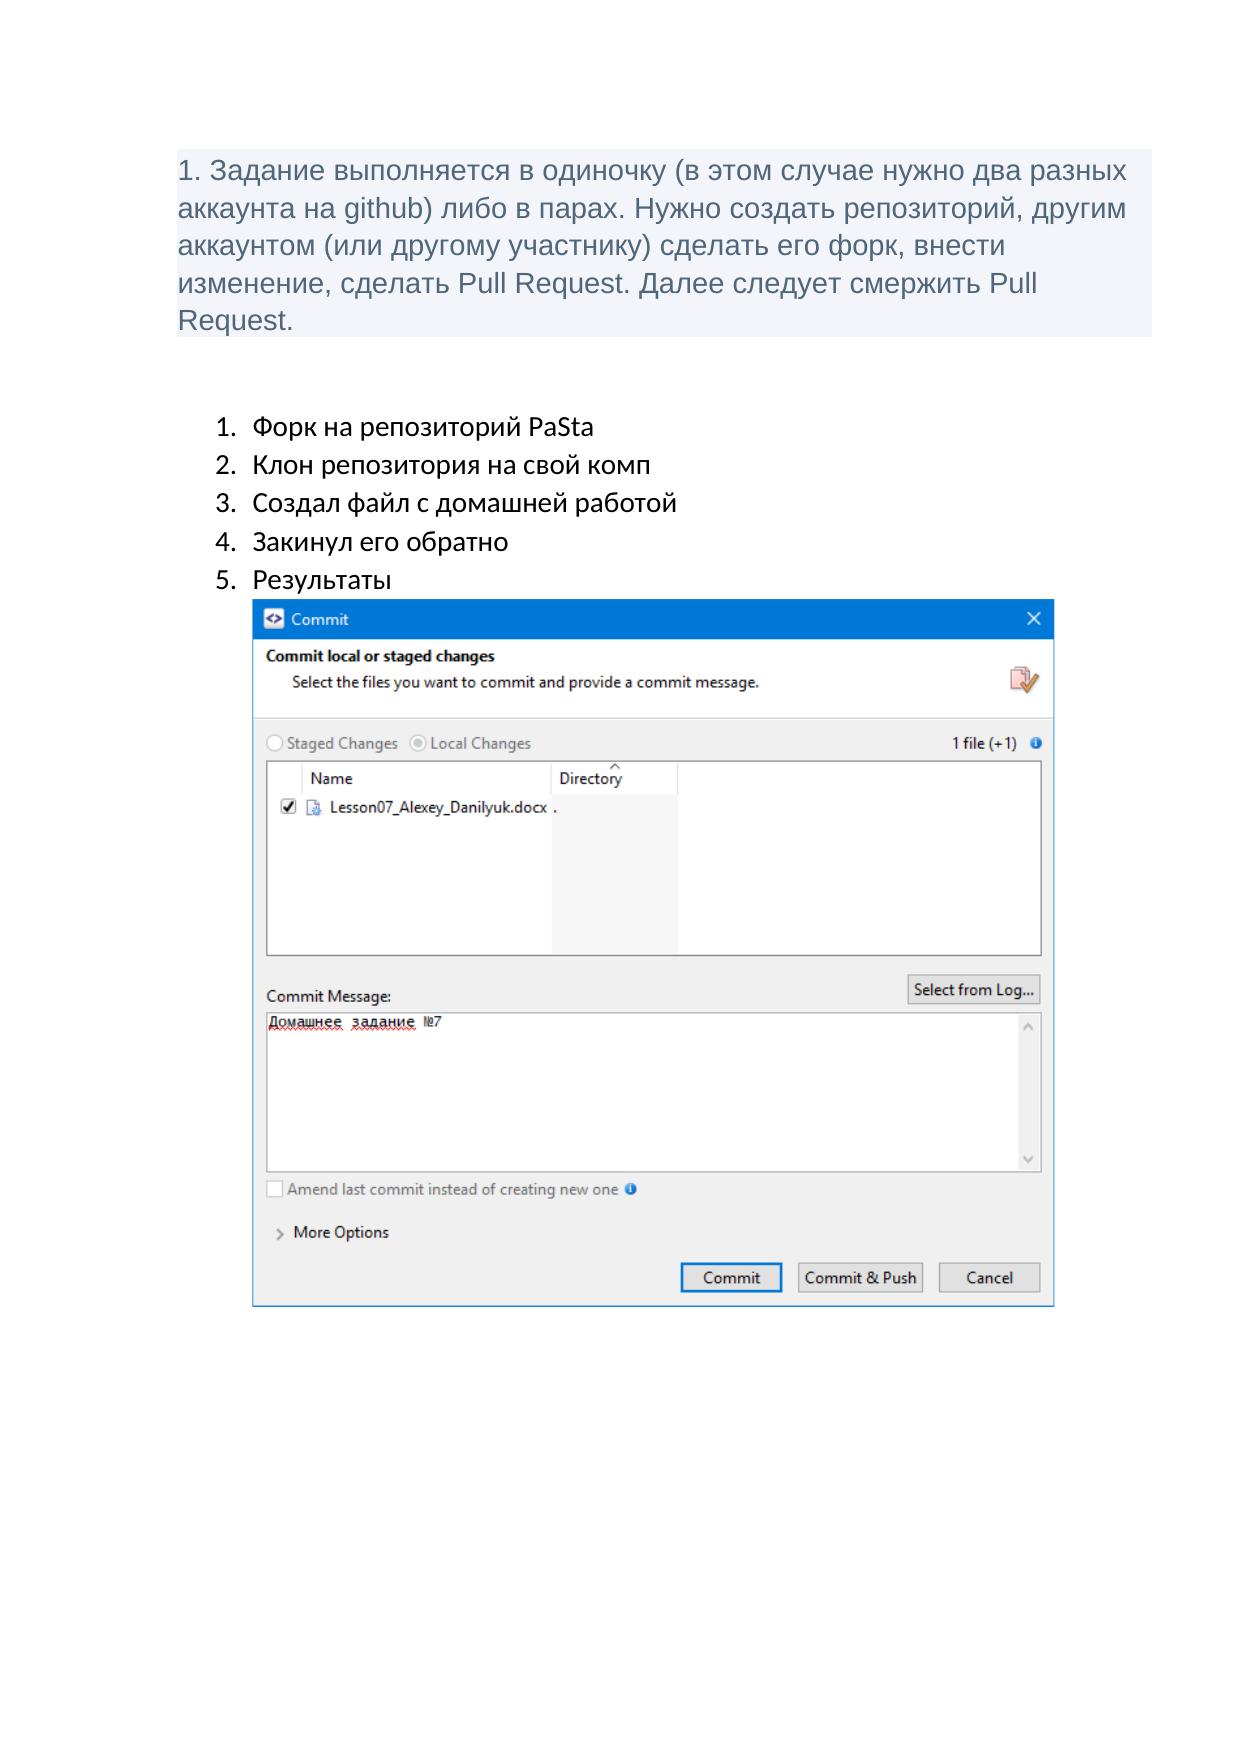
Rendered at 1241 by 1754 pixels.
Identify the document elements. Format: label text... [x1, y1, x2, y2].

list Результаты [215, 561, 1152, 597]
list Клон репозитория на свой комп [215, 446, 1152, 482]
list Закинул его обратно [215, 523, 1152, 558]
list Создал файл с домашней работой [215, 484, 1152, 520]
list Форк на репозиторий PaSta [215, 408, 1152, 443]
picture [252, 599, 1055, 1307]
subtitle 1. Задание выполняется в одиночку (в этом случае нужно два разных аккаунта на github) либо в парах. Нужно создать репозиторий, другим аккаунтом (или другому участнику) сделать его форк, внести изменение, сделать Pull Request. Далее следует смержить Pull Request. [177, 149, 1152, 337]
